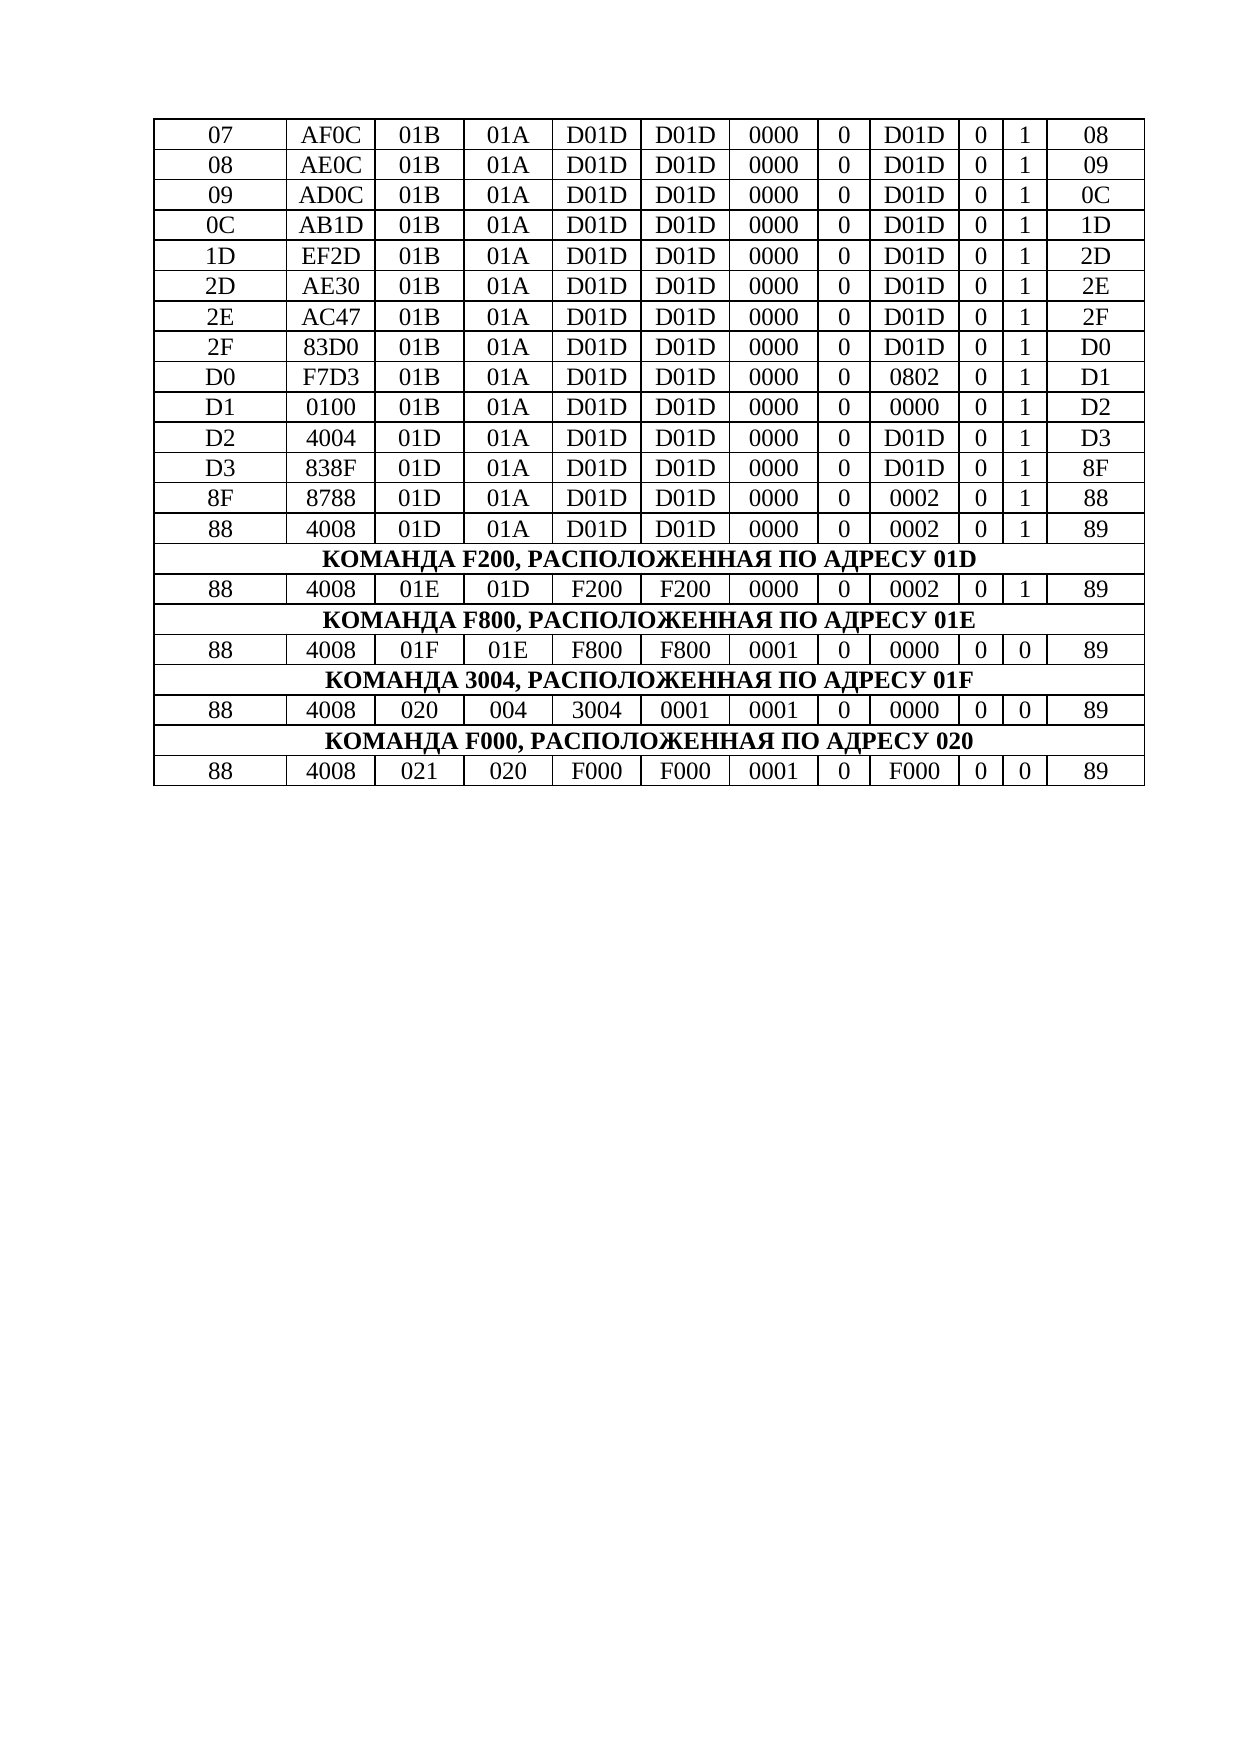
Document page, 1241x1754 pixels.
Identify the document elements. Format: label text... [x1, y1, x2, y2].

table_cell D01D [871, 302, 958, 330]
table_cell 01A [465, 393, 552, 421]
table_cell 8788 [287, 483, 374, 512]
table_cell D01D [871, 180, 958, 209]
table_cell 004 [465, 696, 552, 724]
table_cell 01B [376, 120, 463, 148]
table_cell 838F [287, 453, 374, 482]
table_cell 01B [376, 241, 463, 270]
table_cell 08 [1048, 120, 1144, 148]
table_cell 01A [465, 180, 552, 209]
table_cell D01D [642, 393, 729, 421]
table_cell 88 [155, 696, 286, 724]
table_cell F800 [642, 635, 729, 664]
table_cell 2E [1048, 271, 1144, 300]
table_cell 01B [376, 150, 463, 179]
table_cell 01A [465, 362, 552, 391]
table_cell 0 [960, 453, 1002, 482]
table_cell D01D [871, 423, 958, 452]
table_cell 1 [1004, 393, 1046, 421]
table_cell D01D [553, 514, 640, 542]
table_cell D01D [553, 241, 640, 270]
table_cell D0 [1048, 332, 1144, 361]
table_cell 88 [155, 635, 286, 664]
table_cell 0 [819, 120, 869, 148]
table_cell 01B [376, 211, 463, 239]
table_cell D01D [642, 241, 729, 270]
table_cell КОМАНДА 3004, РАСПОЛОЖЕННАЯ ПО АДРЕСУ 01F [155, 665, 1144, 694]
table_cell 3004 [553, 696, 640, 724]
table_cell 01D [376, 514, 463, 542]
table_cell F000 [642, 756, 729, 785]
table_cell D01D [553, 211, 640, 239]
table_cell 0000 [871, 696, 958, 724]
table_cell AE0C [287, 150, 374, 179]
table_cell F000 [553, 756, 640, 785]
table_cell 01D [465, 575, 552, 603]
table_cell D01D [642, 302, 729, 330]
table_cell 0 [960, 575, 1002, 603]
table_cell 0000 [730, 483, 817, 512]
table_cell D01D [553, 393, 640, 421]
table_cell 0000 [730, 241, 817, 270]
table_cell 0C [1048, 180, 1144, 209]
table_cell 1 [1004, 514, 1046, 542]
table_cell D01D [642, 362, 729, 391]
table_cell 0 [1004, 756, 1046, 785]
table_cell F200 [553, 575, 640, 603]
table_cell 89 [1048, 514, 1144, 542]
table_cell 2E [155, 302, 286, 330]
table_cell 0 [960, 211, 1002, 239]
table_cell 09 [155, 180, 286, 209]
table_cell 0 [819, 483, 869, 512]
table_cell 0000 [730, 271, 817, 300]
table_cell 2D [155, 271, 286, 300]
table_cell 4008 [287, 696, 374, 724]
table_cell D01D [871, 241, 958, 270]
table_cell 08 [155, 150, 286, 179]
table_cell 0002 [871, 514, 958, 542]
table_cell 021 [376, 756, 463, 785]
table_cell 0100 [287, 393, 374, 421]
table_cell 1 [1004, 453, 1046, 482]
table_cell 0000 [730, 120, 817, 148]
table_cell D01D [642, 453, 729, 482]
table_cell 01B [376, 271, 463, 300]
table_cell 01A [465, 271, 552, 300]
table_cell 1 [1004, 423, 1046, 452]
table_cell 0000 [730, 514, 817, 542]
table_cell D01D [553, 150, 640, 179]
table_cell 01B [376, 302, 463, 330]
table_cell 01A [465, 150, 552, 179]
table_cell D01D [642, 332, 729, 361]
table_cell F200 [642, 575, 729, 603]
table_cell 01D [376, 483, 463, 512]
table_cell AC47 [287, 302, 374, 330]
table_cell 88 [155, 575, 286, 603]
table_cell 1 [1004, 120, 1046, 148]
table_cell 1D [1048, 211, 1144, 239]
table_cell КОМАНДА F800, РАСПОЛОЖЕННАЯ ПО АДРЕСУ 01E [155, 605, 1144, 633]
table_cell 0000 [730, 575, 817, 603]
table_cell D01D [642, 514, 729, 542]
table_cell D3 [1048, 423, 1144, 452]
table_cell D01D [642, 150, 729, 179]
table_cell 0 [960, 302, 1002, 330]
table_cell D01D [553, 483, 640, 512]
table_cell D01D [871, 453, 958, 482]
table_cell 01A [465, 302, 552, 330]
table_cell D01D [553, 453, 640, 482]
table_cell 0 [819, 211, 869, 239]
table_cell 020 [376, 696, 463, 724]
table_cell 01D [376, 423, 463, 452]
table_cell 0C [155, 211, 286, 239]
table_cell 020 [465, 756, 552, 785]
table_cell F000 [871, 756, 958, 785]
table_cell 0000 [730, 423, 817, 452]
table_cell 1 [1004, 302, 1046, 330]
table_cell 01A [465, 211, 552, 239]
table_cell 2F [1048, 302, 1144, 330]
table_cell 0000 [730, 302, 817, 330]
table_cell 0000 [730, 332, 817, 361]
table_cell 0 [819, 241, 869, 270]
table_cell D01D [642, 423, 729, 452]
table_cell 01A [465, 483, 552, 512]
table_cell 0 [819, 332, 869, 361]
table_cell 0000 [871, 393, 958, 421]
table_cell 0 [960, 423, 1002, 452]
table_cell 4008 [287, 514, 374, 542]
table_cell 0802 [871, 362, 958, 391]
table_cell 0 [819, 362, 869, 391]
table_cell D01D [553, 423, 640, 452]
table_cell 0 [819, 271, 869, 300]
table_cell 4004 [287, 423, 374, 452]
table_cell D3 [155, 453, 286, 482]
table_cell 0 [960, 271, 1002, 300]
table_cell 0 [819, 393, 869, 421]
table_cell 4008 [287, 635, 374, 664]
table_cell D01D [642, 271, 729, 300]
table_cell 0000 [730, 211, 817, 239]
table_cell 1 [1004, 483, 1046, 512]
table_cell 01A [465, 514, 552, 542]
table_cell 0 [960, 696, 1002, 724]
table_cell 1 [1004, 150, 1046, 179]
table_cell 0 [960, 150, 1002, 179]
table_cell 0002 [871, 483, 958, 512]
table_cell 09 [1048, 150, 1144, 179]
table_cell 0 [819, 514, 869, 542]
table_cell 0 [960, 483, 1002, 512]
table_cell 01E [465, 635, 552, 664]
table_cell 0002 [871, 575, 958, 603]
table_cell D2 [155, 423, 286, 452]
table_cell 01B [376, 362, 463, 391]
table_cell D1 [1048, 362, 1144, 391]
table_cell 0 [819, 635, 869, 664]
table_cell 88 [155, 514, 286, 542]
table_cell 0 [819, 302, 869, 330]
table_cell 88 [155, 756, 286, 785]
table_cell 0 [960, 393, 1002, 421]
table_cell 01A [465, 332, 552, 361]
table_cell 0 [960, 635, 1002, 664]
table_cell 0 [960, 514, 1002, 542]
table_cell 0001 [730, 756, 817, 785]
table_cell 0 [960, 120, 1002, 148]
table_cell 83D0 [287, 332, 374, 361]
table_cell КОМАНДА F200, РАСПОЛОЖЕННАЯ ПО АДРЕСУ 01D [155, 544, 1144, 573]
table_cell D0 [155, 362, 286, 391]
table_cell 0 [960, 756, 1002, 785]
table_cell D01D [871, 120, 958, 148]
table_cell D01D [553, 302, 640, 330]
table_cell 01A [465, 423, 552, 452]
table_cell D01D [553, 271, 640, 300]
table_cell 0 [960, 180, 1002, 209]
table_cell D01D [871, 271, 958, 300]
table_cell 01F [376, 635, 463, 664]
table_cell 1 [1004, 271, 1046, 300]
table_cell 0000 [871, 635, 958, 664]
table_cell D01D [642, 211, 729, 239]
table_cell 1 [1004, 362, 1046, 391]
table_cell 01B [376, 393, 463, 421]
table_cell 8F [155, 483, 286, 512]
table_cell 0 [819, 696, 869, 724]
table_cell AE30 [287, 271, 374, 300]
table_cell EF2D [287, 241, 374, 270]
table_cell 0001 [730, 635, 817, 664]
table_cell 07 [155, 120, 286, 148]
table_cell 0000 [730, 453, 817, 482]
table_cell D01D [642, 120, 729, 148]
table_cell 0 [960, 241, 1002, 270]
table_cell 89 [1048, 756, 1144, 785]
table_cell 89 [1048, 575, 1144, 603]
table_cell 01B [376, 332, 463, 361]
table_cell D01D [642, 180, 729, 209]
table_cell 0 [819, 575, 869, 603]
table_cell 0000 [730, 150, 817, 179]
table_cell 0000 [730, 362, 817, 391]
table_cell 0001 [642, 696, 729, 724]
table_cell AF0C [287, 120, 374, 148]
table_cell F7D3 [287, 362, 374, 391]
table_cell 2F [155, 332, 286, 361]
table_cell 1D [155, 241, 286, 270]
table_cell 4008 [287, 575, 374, 603]
table_cell 0 [960, 362, 1002, 391]
table_cell 0001 [730, 696, 817, 724]
table_cell 01A [465, 241, 552, 270]
table_cell AD0C [287, 180, 374, 209]
table_cell 0000 [730, 180, 817, 209]
table_cell 1 [1004, 241, 1046, 270]
table_cell 0000 [730, 393, 817, 421]
table_cell D01D [642, 483, 729, 512]
table_cell 01A [465, 453, 552, 482]
table_cell 0 [819, 180, 869, 209]
table_cell D01D [553, 362, 640, 391]
table_cell D01D [871, 211, 958, 239]
table_cell D1 [155, 393, 286, 421]
table_cell 01E [376, 575, 463, 603]
table_cell 0 [819, 423, 869, 452]
table_cell 89 [1048, 696, 1144, 724]
table_cell AB1D [287, 211, 374, 239]
table_cell 1 [1004, 211, 1046, 239]
table_cell 1 [1004, 575, 1046, 603]
table_cell 0 [960, 332, 1002, 361]
table_cell 0 [1004, 696, 1046, 724]
table_cell 0 [819, 150, 869, 179]
table_cell D01D [871, 332, 958, 361]
table_cell 1 [1004, 332, 1046, 361]
table_cell D01D [553, 180, 640, 209]
table_cell 01A [465, 120, 552, 148]
table_cell D01D [871, 150, 958, 179]
table_cell 89 [1048, 635, 1144, 664]
table_cell 8F [1048, 453, 1144, 482]
table_cell D2 [1048, 393, 1144, 421]
table_cell 0 [1004, 635, 1046, 664]
table_cell 2D [1048, 241, 1144, 270]
table_cell 4008 [287, 756, 374, 785]
table_cell 88 [1048, 483, 1144, 512]
table_cell 0 [819, 453, 869, 482]
table_cell 01B [376, 180, 463, 209]
table_cell F800 [553, 635, 640, 664]
table_cell 01D [376, 453, 463, 482]
table_cell КОМАНДА F000, РАСПОЛОЖЕННАЯ ПО АДРЕСУ 020 [155, 726, 1144, 755]
table_cell 1 [1004, 180, 1046, 209]
table_cell D01D [553, 332, 640, 361]
table_cell 0 [819, 756, 869, 785]
table_cell D01D [553, 120, 640, 148]
